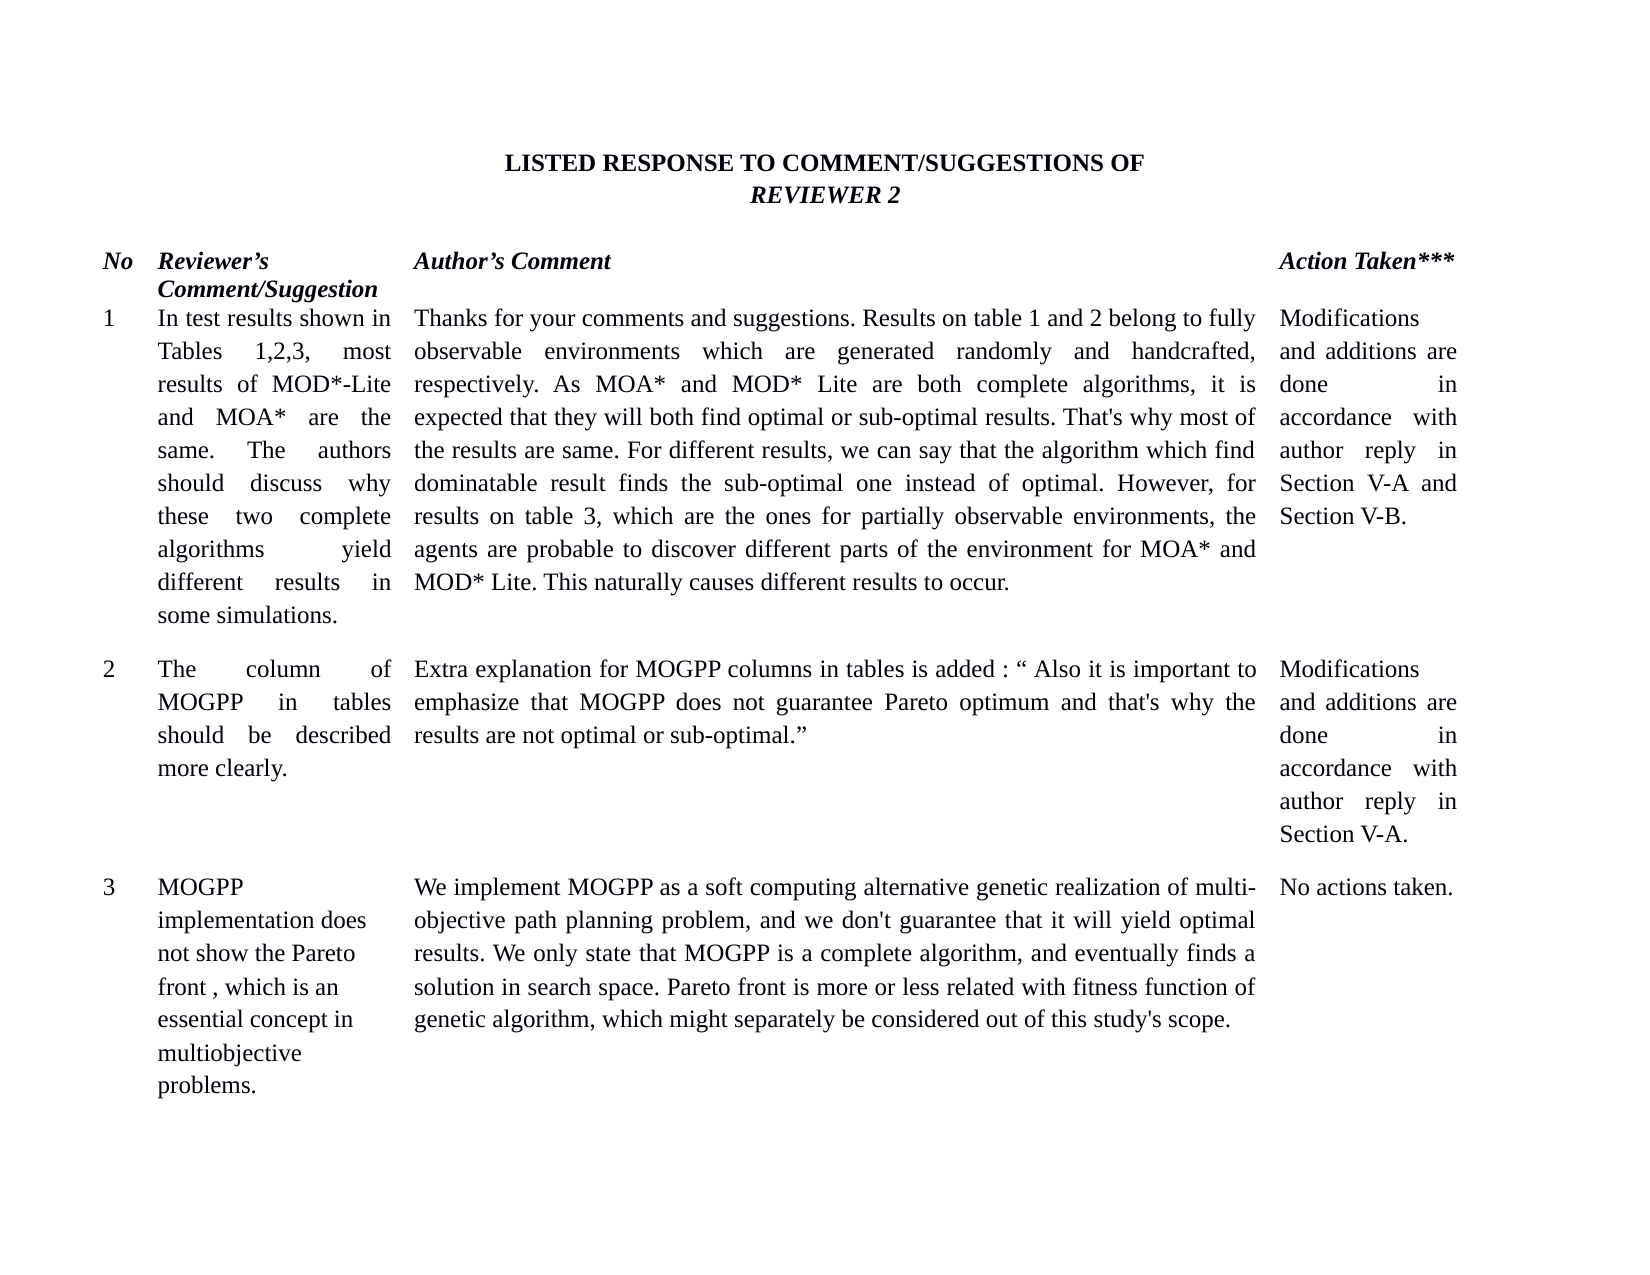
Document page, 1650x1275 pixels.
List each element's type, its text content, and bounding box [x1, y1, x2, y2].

table_cell The column of MOGPP in tables should be described more clearly. [146, 654, 403, 872]
table_cell Thanks for your comments and suggestions. Results on table 1 and 2 belong to fully observable environments which are generated randomly and handcrafted, respectively. As MOA* and MOD* Lite are both complete algorithms, it is expected that they will both find optimal or sub-optimal results. That's why most of the results are same. For different results, we can say that the algorithm which find dominatable result finds the sub-optimal one instead of optimal. However, for results on table 3, which are the ones for partially observable environments, the agents are probable to discover different parts of the environment for MOA* and MOD* Lite. This naturally causes different results to occur. [403, 303, 1268, 654]
table_cell In test results shown in Tables 1,2,3, most results of MOD*-Lite and MOA* are the same. The authors should discuss why these two complete algorithms yield different results in some simulations. [146, 303, 403, 654]
table_cell No actions taken. [1268, 873, 1468, 1124]
table_header Action Taken*** [1268, 246, 1468, 303]
text REVIEWER 2 [148, 181, 1502, 209]
table_cell 3 [91, 873, 146, 1124]
text LISTED RESPONSE TO COMMENT/SUGGESTIONS OF [148, 148, 1502, 176]
table_header Author’s Comment [403, 246, 1268, 303]
table_cell Modifications and additions are done in accordance with author reply in Section V-A and Section V-B. [1268, 303, 1468, 654]
table_cell MOGPP implementation does not show the Pareto front , which is an essential concept in multiobjective problems. [146, 873, 403, 1124]
table_header Reviewer’s Comment/Suggestion [146, 246, 403, 303]
table_cell 1 [91, 303, 146, 654]
table_cell We implement MOGPP as a soft computing alternative genetic realization of multi-objective path planning problem, and we don't guarantee that it will yield optimal results. We only state that MOGPP is a complete algorithm, and eventually finds a solution in search space. Pareto front is more or less related with fitness function of genetic algorithm, which might separately be considered out of this study's scope. [403, 873, 1268, 1124]
table_cell Modifications and additions are done in accordance with author reply in Section V-A. [1268, 654, 1468, 872]
table_cell Extra explanation for MOGPP columns in tables is added : “ Also it is important to emphasize that MOGPP does not guarantee Pareto optimum and that's why the results are not optimal or sub-optimal.” [403, 654, 1268, 872]
table_header No [91, 246, 146, 303]
table_cell 2 [91, 654, 146, 872]
